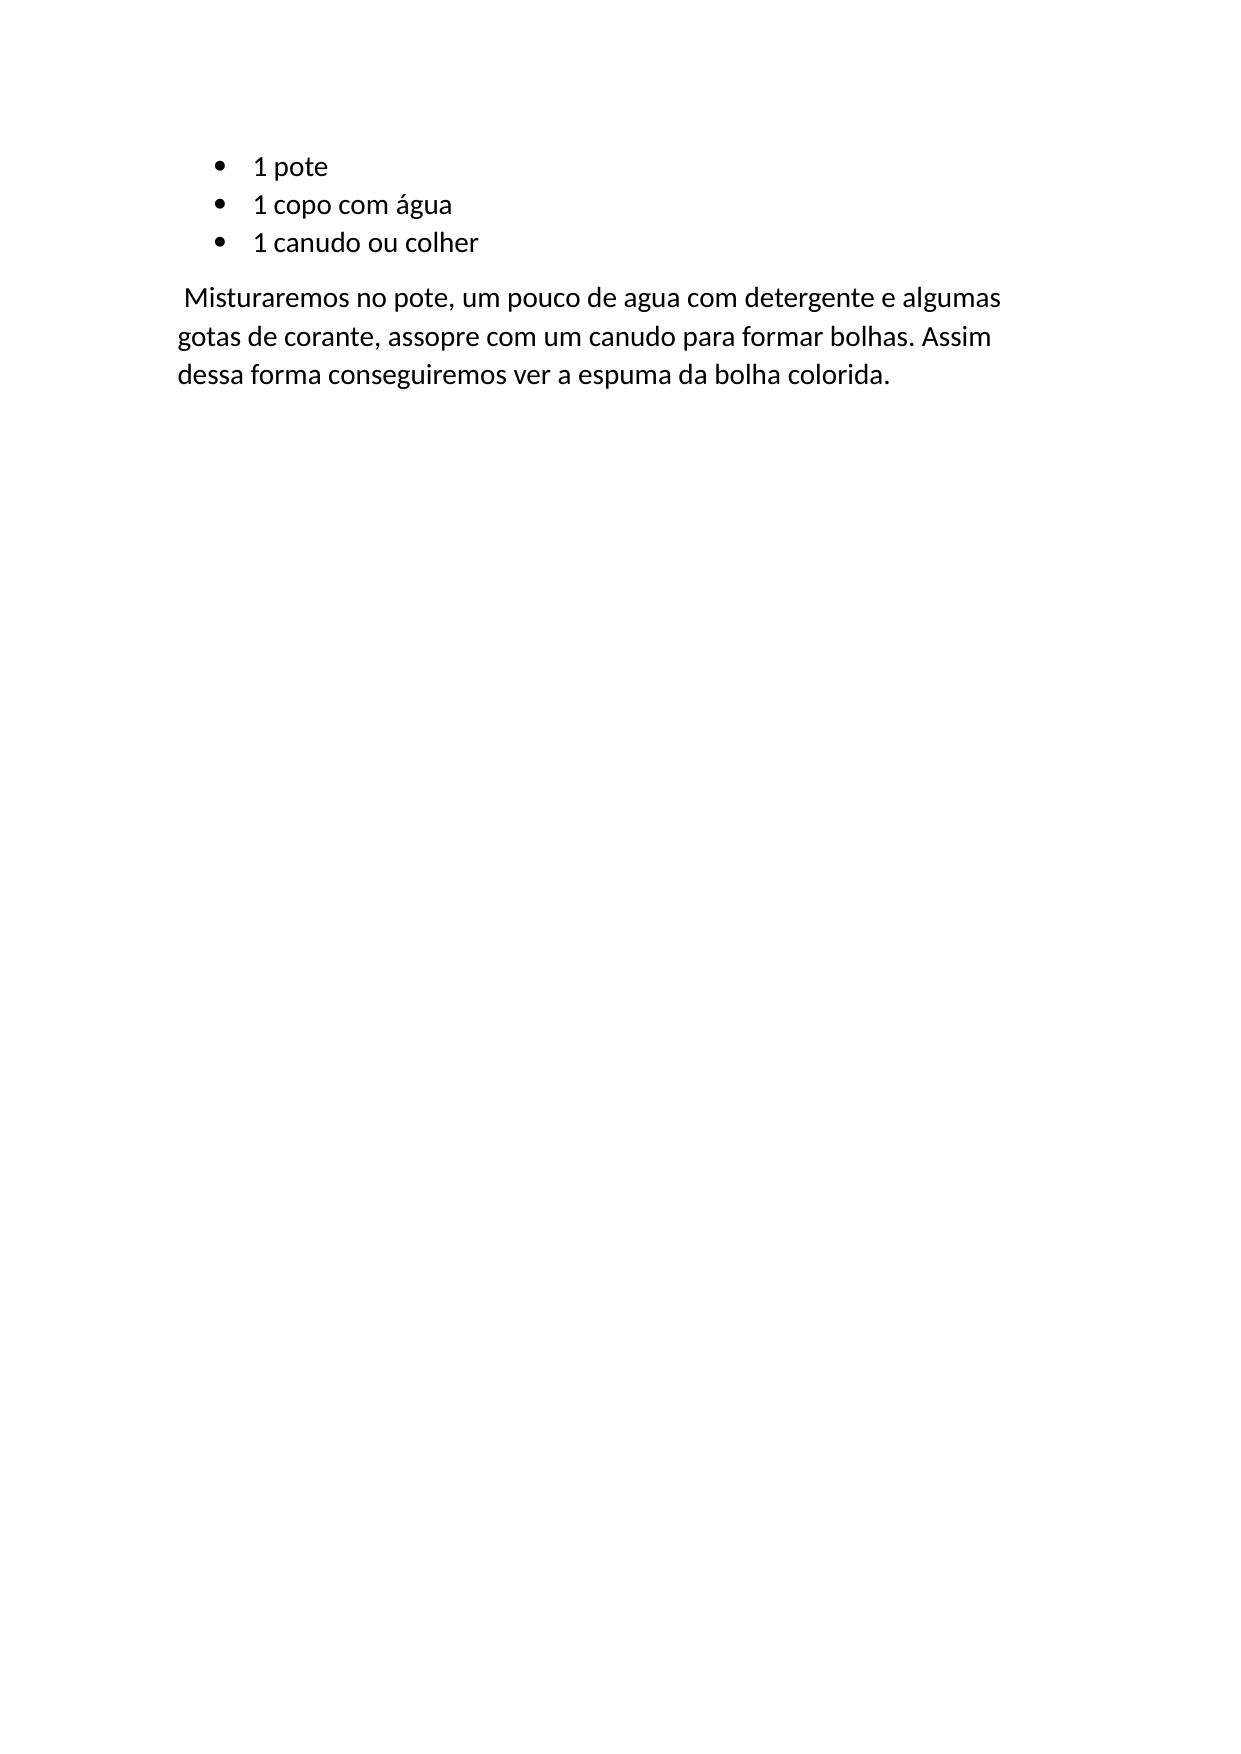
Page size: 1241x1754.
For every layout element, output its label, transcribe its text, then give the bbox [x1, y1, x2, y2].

list 1 canudo ou colher [215, 224, 1063, 260]
text Misturaremos no pote, um pouco de agua com detergente e algumas gotas de corante, assopre com um canudo para formar bolhas. Assim dessa forma conseguiremos ver a espuma da bolha colorida. [177, 279, 1063, 392]
list 1 copo com água [215, 186, 1063, 222]
list 1 pote [215, 148, 1063, 183]
